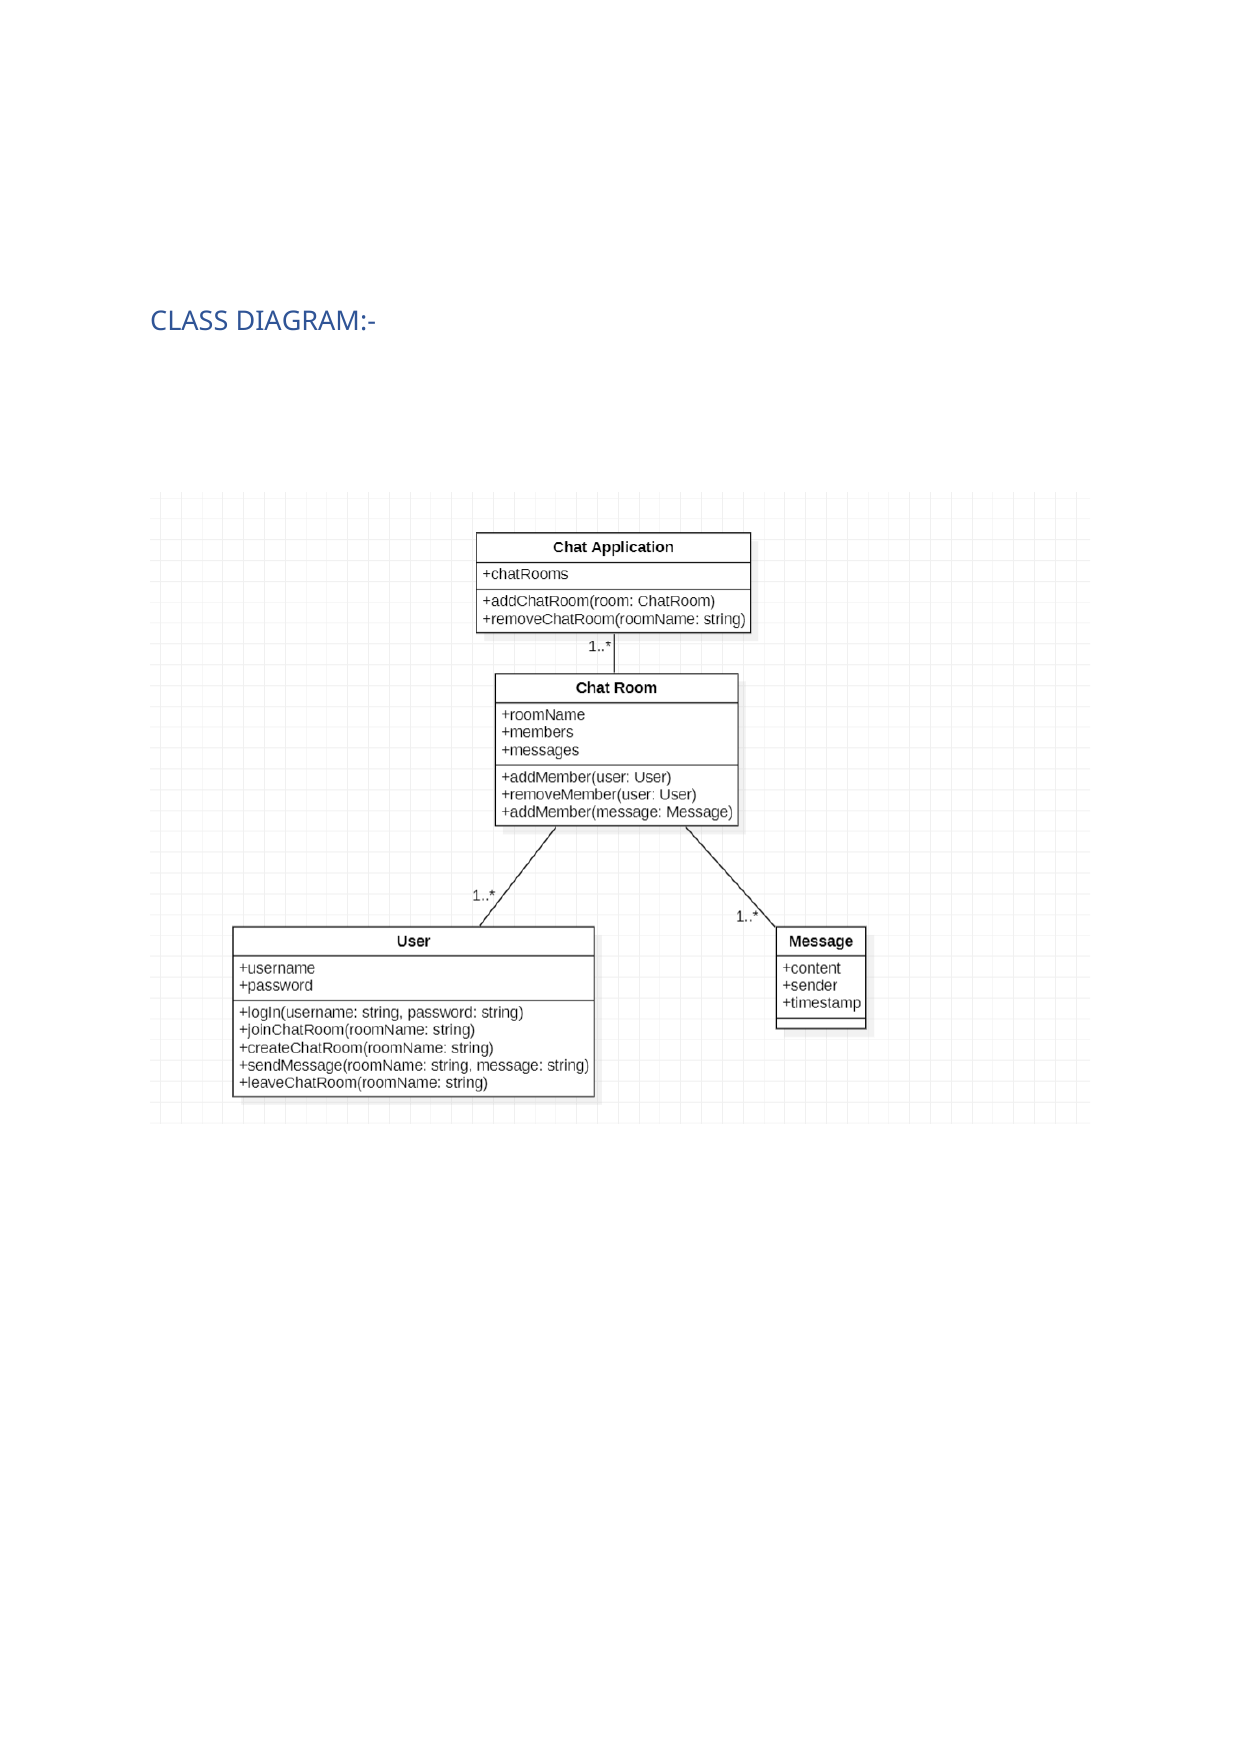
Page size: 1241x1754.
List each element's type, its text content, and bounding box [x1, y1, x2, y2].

picture [150, 492, 1091, 1124]
subtitle CLASS DIAGRAM:- [150, 301, 1090, 338]
